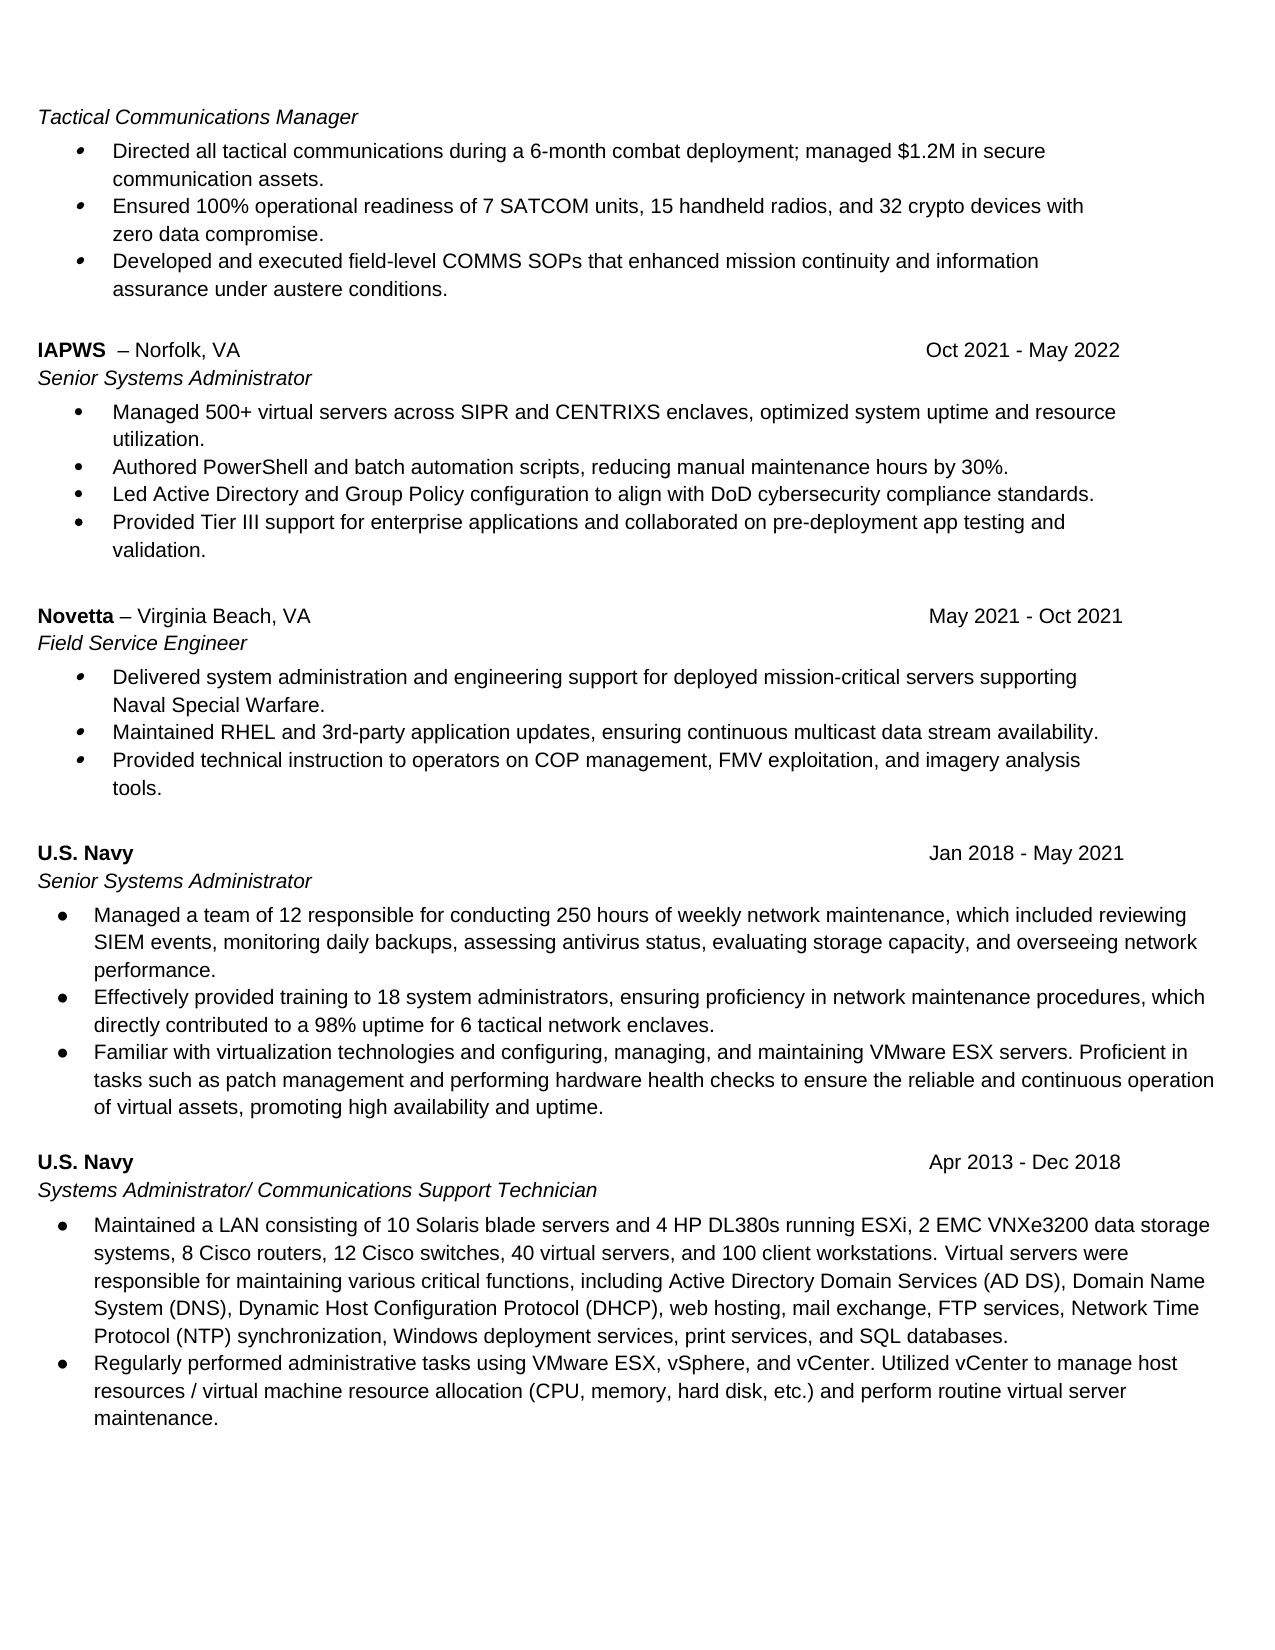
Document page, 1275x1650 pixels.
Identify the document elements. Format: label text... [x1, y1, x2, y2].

list Directed all tactical communications during a 6-month combat deployment; managed $1.2M in secure communication assets. [75, 139, 1125, 191]
list Regularly performed administrative tasks using VMware ESX, vSphere, and vCenter. Utilized vCenter to manage host resources / virtual machine resource allocation (CPU, memory, hard disk, etc.) and perform routine virtual server maintenance. [56, 1351, 1228, 1430]
list Ensured 100% operational readiness of 7 SATCOM units, 15 handheld radios, and 32 crypto devices with zero data compromise. [75, 194, 1125, 246]
text U.S. Navy Jan 2018 - May 2021 [37, 841, 1125, 865]
text Senior Systems Administrator [37, 366, 1125, 390]
list Developed and executed field-level COMMS SOPs that enhanced mission continuity and information assurance under austere conditions. [75, 249, 1125, 301]
list Maintained a LAN consisting of 10 Solaris blade servers and 4 HP DL380s running ESXi, 2 EMC VNXe3200 data storage systems, 8 Cisco routers, 12 Cisco switches, 40 virtual servers, and 100 client workstations. Virtual servers were responsible for maintaining various critical functions, including Active Directory Domain Services (AD DS), Domain Name System (DNS), Dynamic Host Configuration Protocol (DHCP), web hosting, mail exchange, FTP services, Network Time Protocol (NTP) synchronization, Windows deployment services, print services, and SQL databases. [56, 1211, 1228, 1348]
text Novetta – Virginia Beach, VA May 2021 - Oct 2021 [37, 603, 1125, 627]
text Field Service Engineer [37, 631, 1125, 655]
text Tactical Communications Manager [37, 105, 1125, 129]
list Authored PowerShell and batch automation scripts, reducing manual maintenance hours by 30%. [75, 455, 1125, 479]
text Senior Systems Administrator [37, 869, 1125, 893]
list Maintained RHEL and 3rd-party application updates, ensuring continuous multicast data stream availability. [75, 720, 1125, 744]
text IAPWS – Norfolk, VA Oct 2021 - May 2022 [37, 338, 1125, 362]
text Systems Administrator/ Communications Support Technician [37, 1177, 1125, 1201]
list Led Active Directory and Group Policy configuration to align with DoD cybersecurity compliance standards. [75, 482, 1125, 506]
list Provided technical instruction to operators on COP management, FMV exploitation, and imagery analysis tools. [75, 748, 1125, 799]
list Managed 500+ virtual servers across SIPR and CENTRIXS enclaves, optimized system uptime and resource utilization. [75, 399, 1125, 451]
text U.S. Navy Apr 2013 - Dec 2018 [37, 1150, 1125, 1174]
list Delivered system administration and engineering support for deployed mission-critical servers supporting Naval Special Warfare. [75, 665, 1125, 717]
list Effectively provided training to 18 system administrators, ensuring proficiency in network maintenance procedures, which directly contributed to a 98% uptime for 6 tactical network enclaves. [56, 985, 1228, 1036]
list Familiar with virtualization technologies and configuring, managing, and maintaining VMware ESX servers. Proficient in tasks such as patch management and performing hardware health checks to ensure the reliable and continuous operation of virtual assets, promoting high availability and uptime. [56, 1040, 1228, 1119]
list Managed a team of 12 responsible for conducting 250 hours of weekly network maintenance, which included reviewing SIEM events, monitoring daily backups, assessing antivirus status, evaluating storage capacity, and overseeing network performance. [56, 902, 1228, 981]
list Provided Tier III support for enterprise applications and collaborated on pre-deployment app testing and validation. [75, 510, 1125, 561]
